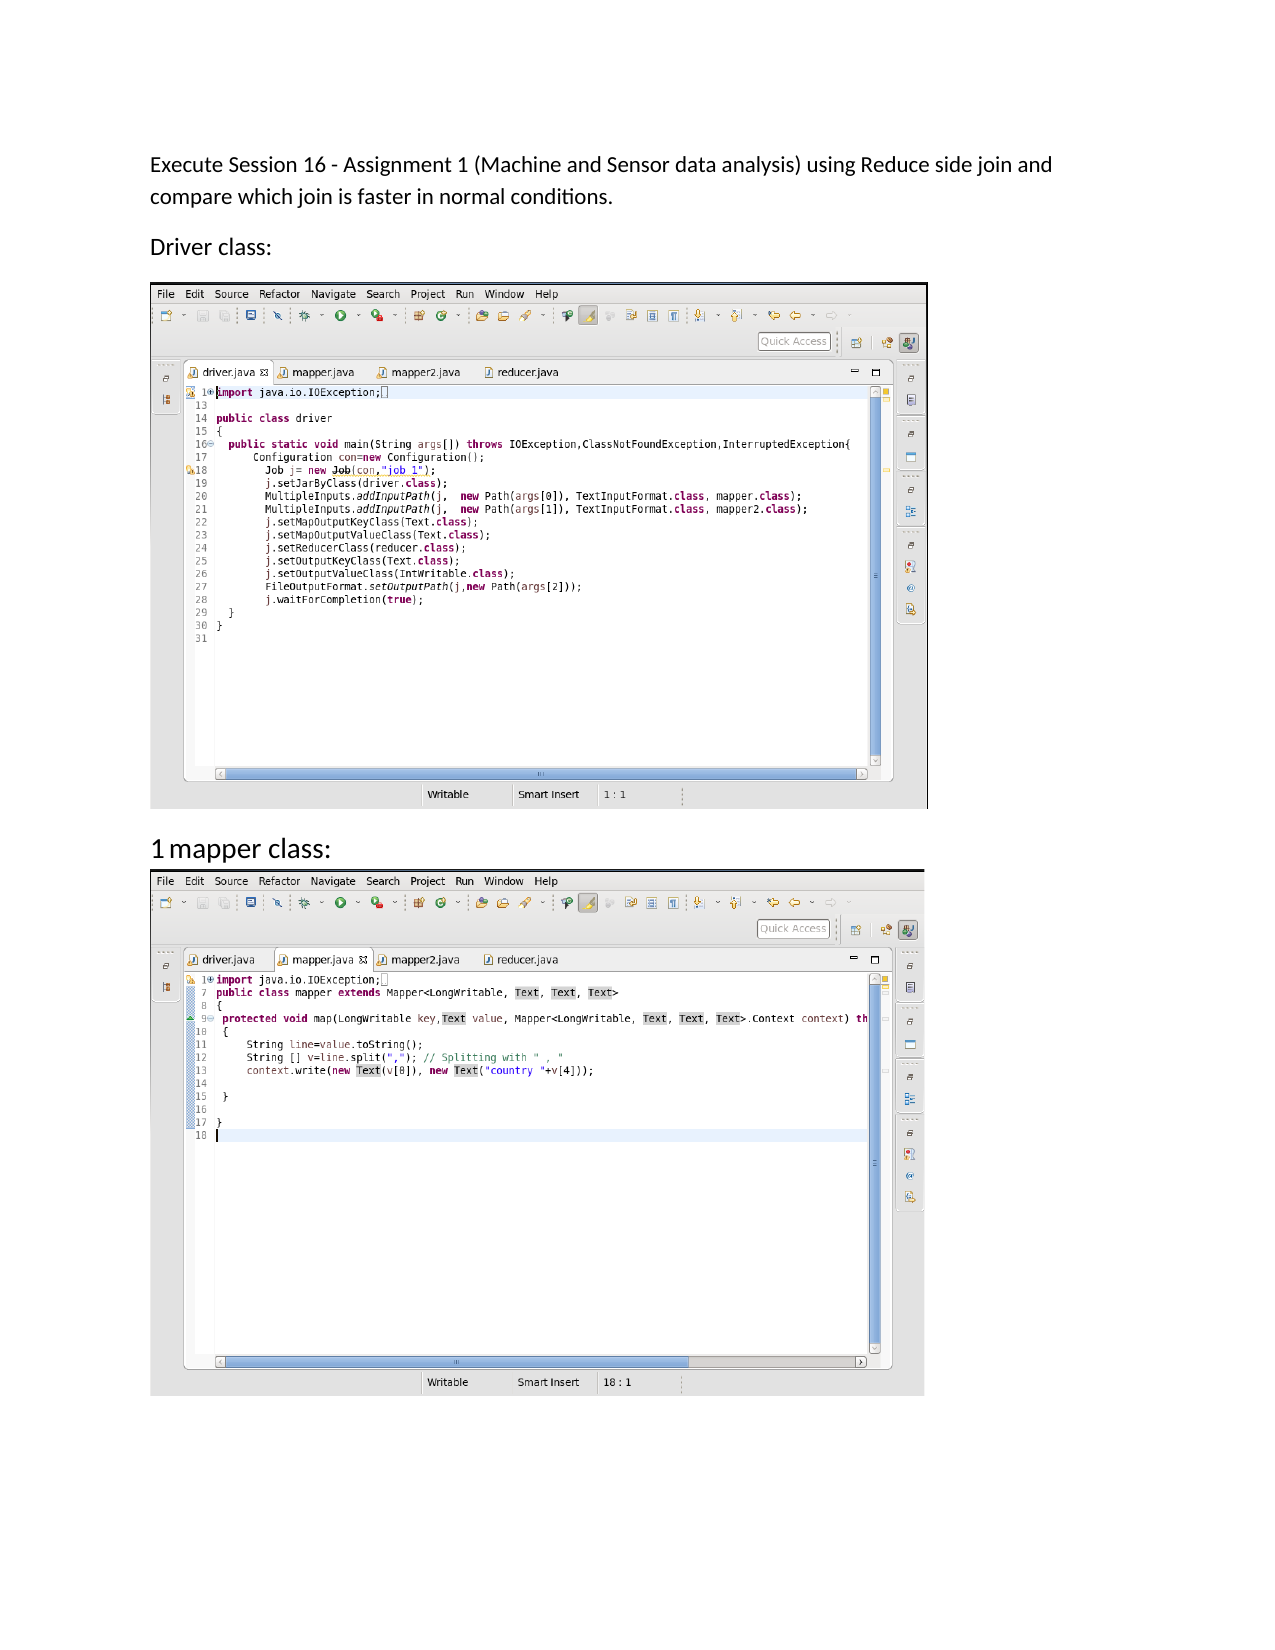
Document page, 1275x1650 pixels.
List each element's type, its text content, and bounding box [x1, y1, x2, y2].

picture [150, 282, 928, 809]
picture [150, 869, 925, 1396]
text Execute Session 16 - Assignment 1 (Machine and Sensor data analysis) using Reduce side join and compare which join is faster in normal conditions. [150, 150, 1125, 210]
text Driver class: [150, 231, 1125, 262]
